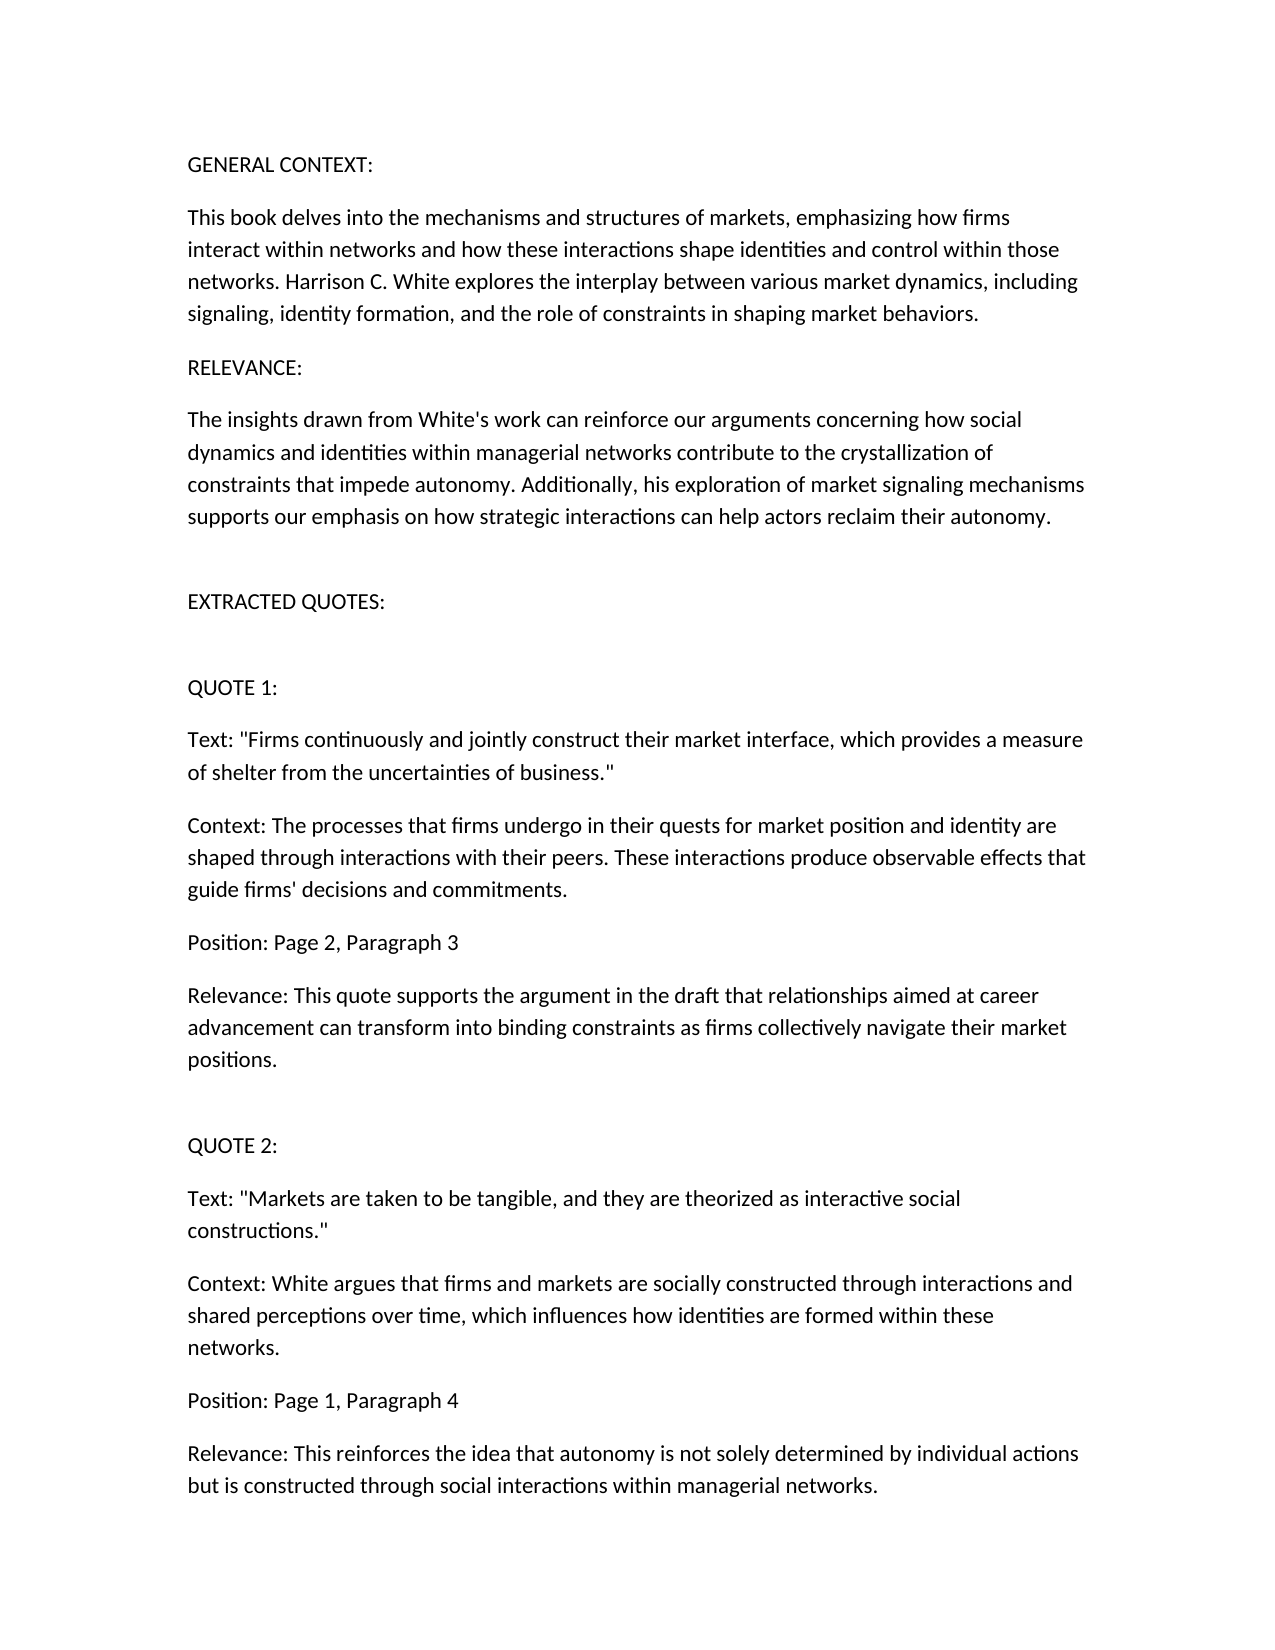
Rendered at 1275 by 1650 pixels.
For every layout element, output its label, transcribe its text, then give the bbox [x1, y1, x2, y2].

text The insights drawn from White's work can reinforce our arguments concerning how social dynamics and identities within managerial networks contribute to the crystallization of constraints that impede autonomy. Additionally, his exploration of market signaling mechanisms supports our emphasis on how strategic interactions can help actors reclaim their autonomy. [187, 406, 1087, 530]
text Context: White argues that firms and markets are socially constructed through interactions and shared perceptions over time, which influences how identities are formed within these networks. [187, 1269, 1087, 1361]
text Position: Page 2, Paragraph 3 [187, 928, 1087, 956]
text Relevance: This reinforces the idea that autonomy is not solely determined by individual actions but is constructed through social interactions within managerial networks. [187, 1439, 1087, 1500]
text Context: The processes that firms undergo in their quests for market position and identity are shaped through interactions with their peers. These interactions produce observable effects that guide firms' decisions and commitments. [187, 811, 1087, 903]
text Text: "Markets are taken to be tangible, and they are theorized as interactive social constructions." [187, 1184, 1087, 1244]
text EXTRACTED QUOTES: [187, 555, 1087, 615]
text This book delves into the mechanisms and structures of markets, emphasizing how firms interact within networks and how these interactions shape identities and control within those networks. Harrison C. White explores the interplay between various market dynamics, including signaling, identity formation, and the role of constraints in shaping market behaviors. [187, 203, 1087, 328]
text QUOTE 1: [187, 640, 1087, 701]
text Relevance: This quote supports the argument in the draft that relationships aimed at career advancement can transform into binding constraints as firms collectively navigate their market positions. [187, 981, 1087, 1074]
text Position: Page 1, Paragraph 4 [187, 1386, 1087, 1414]
text QUOTE 2: [187, 1099, 1087, 1159]
text RELEVANCE: [187, 353, 1087, 381]
text Text: "Firms continuously and jointly construct their market interface, which provides a measure of shelter from the uncertainties of business." [187, 726, 1087, 786]
text GENERAL CONTEXT: [187, 150, 1087, 178]
